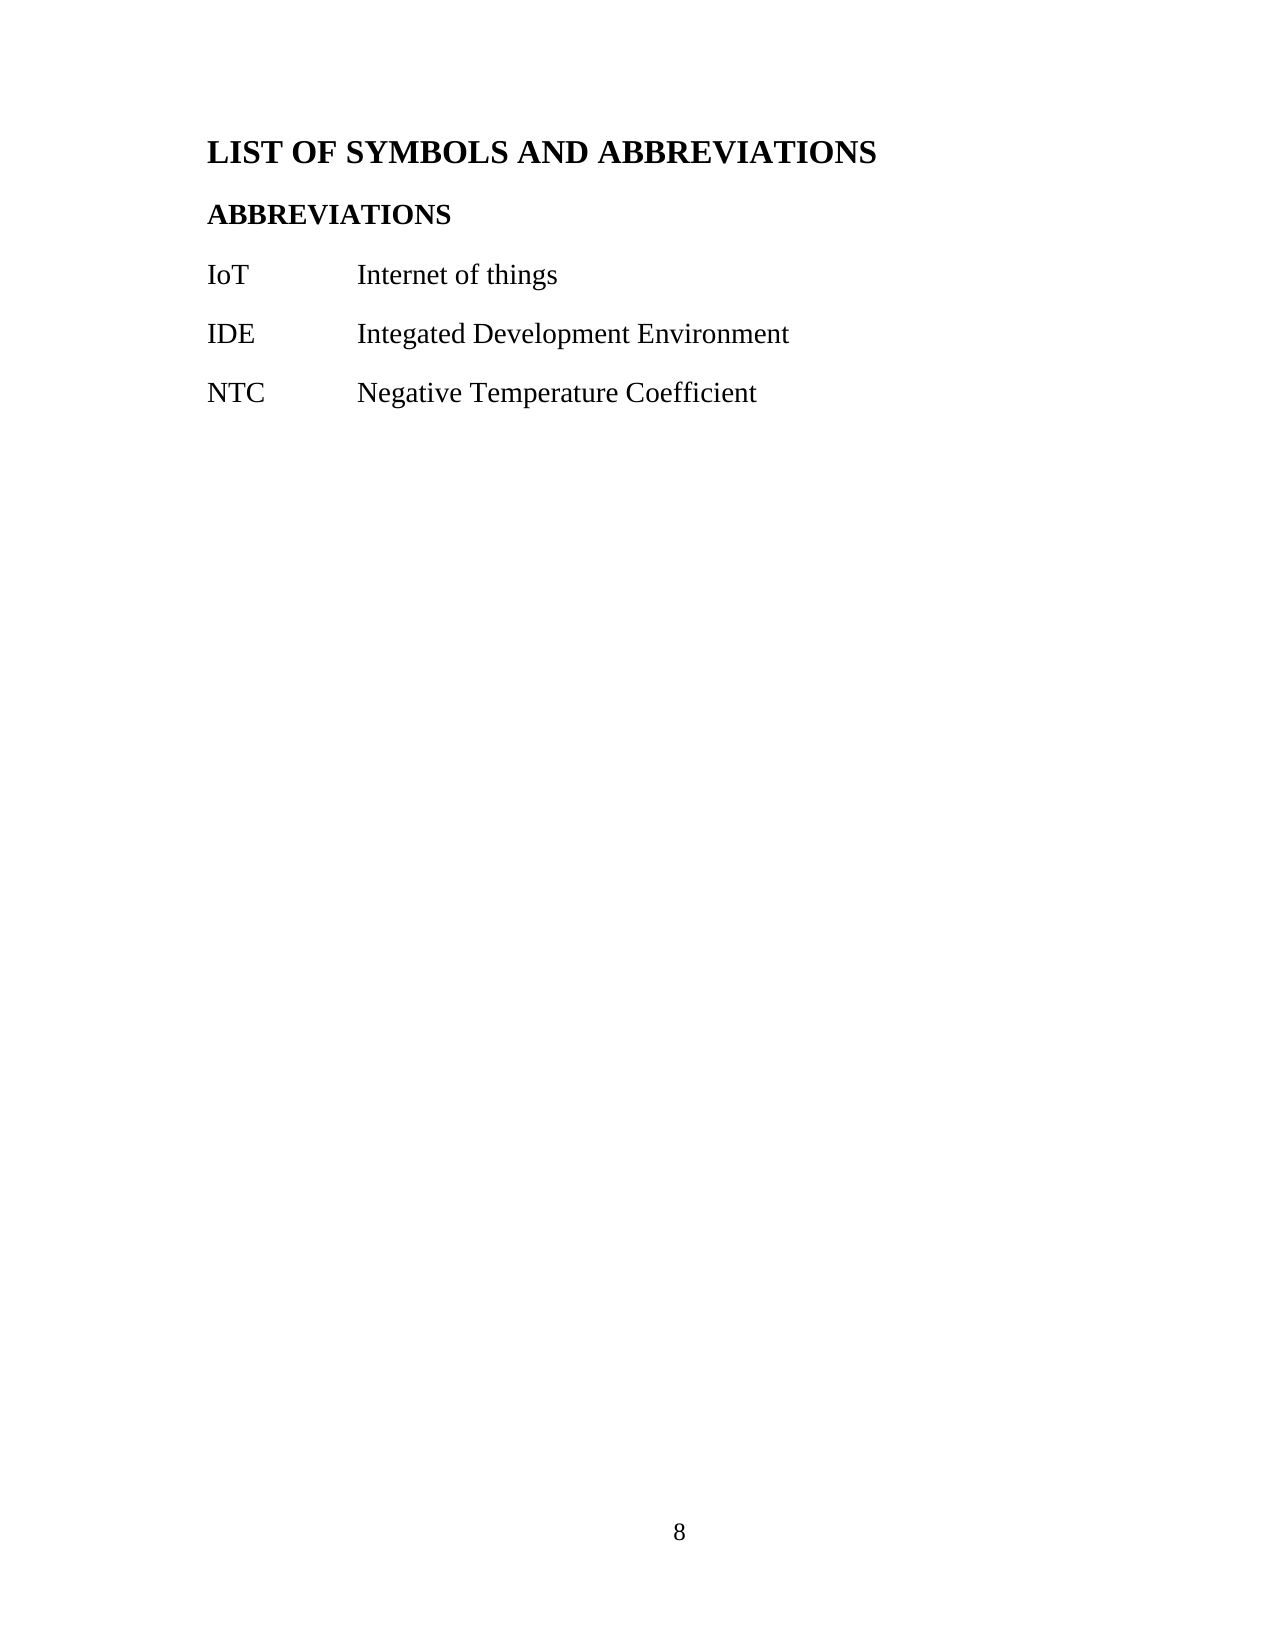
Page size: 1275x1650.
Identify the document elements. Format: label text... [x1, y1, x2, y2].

text NTC Negative Temperature Coefficient [207, 376, 1152, 409]
text IoT Internet of things [207, 257, 1152, 290]
text IDE Integated Development Environment [207, 316, 1152, 350]
text LIST OF SYMBOLS AND ABBREVIATIONS [207, 132, 1152, 171]
text ABBREVIATIONS [207, 197, 1152, 231]
